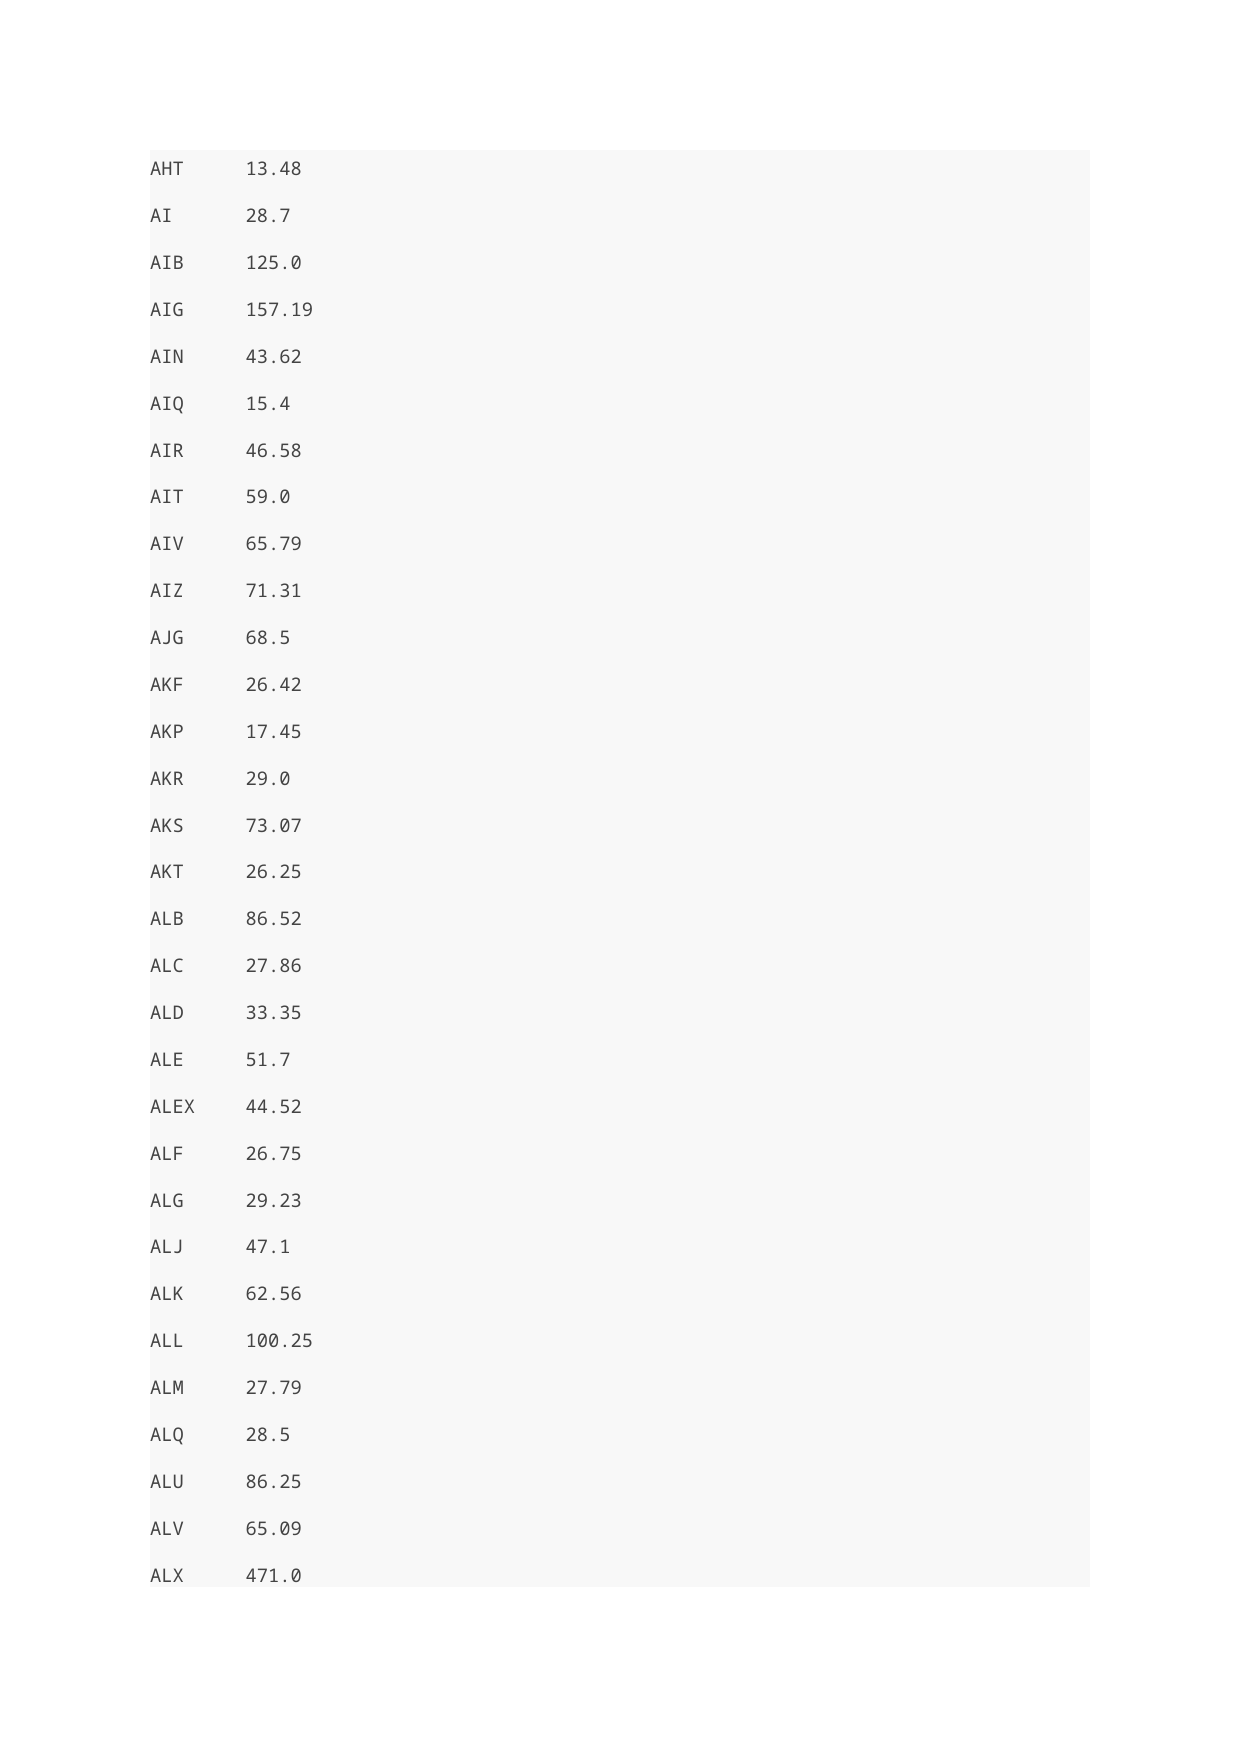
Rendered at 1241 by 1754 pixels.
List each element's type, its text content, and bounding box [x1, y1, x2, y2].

text AIN 43.62 [150, 337, 1090, 369]
text AKT 26.25 [150, 853, 1090, 884]
text ALEX 44.52 [150, 1087, 1090, 1119]
text AKF 26.42 [150, 666, 1090, 697]
text AIZ 71.31 [150, 572, 1090, 603]
text AI 28.7 [150, 197, 1090, 228]
text ALB 86.52 [150, 900, 1090, 931]
text ALX 471.0 [150, 1556, 1090, 1587]
text ALJ 47.1 [150, 1228, 1090, 1259]
text ALU 86.25 [150, 1462, 1090, 1494]
text ALG 29.23 [150, 1181, 1090, 1212]
text AIR 46.58 [150, 431, 1090, 462]
text AHT 13.48 [150, 150, 1090, 181]
text ALF 26.75 [150, 1134, 1090, 1166]
text ALC 27.86 [150, 947, 1090, 978]
text ALK 62.56 [150, 1275, 1090, 1306]
text AKS 73.07 [150, 806, 1090, 837]
text AJG 68.5 [150, 619, 1090, 650]
text AIB 125.0 [150, 244, 1090, 275]
text ALQ 28.5 [150, 1416, 1090, 1447]
text AIV 65.79 [150, 525, 1090, 556]
text AIG 157.19 [150, 291, 1090, 322]
text ALV 65.09 [150, 1509, 1090, 1541]
text ALE 51.7 [150, 1041, 1090, 1072]
text ALM 27.79 [150, 1369, 1090, 1400]
text AIT 59.0 [150, 478, 1090, 509]
text AKP 17.45 [150, 712, 1090, 744]
text ALD 33.35 [150, 994, 1090, 1025]
text AIQ 15.4 [150, 384, 1090, 416]
text AKR 29.0 [150, 759, 1090, 791]
text ALL 100.25 [150, 1322, 1090, 1353]
